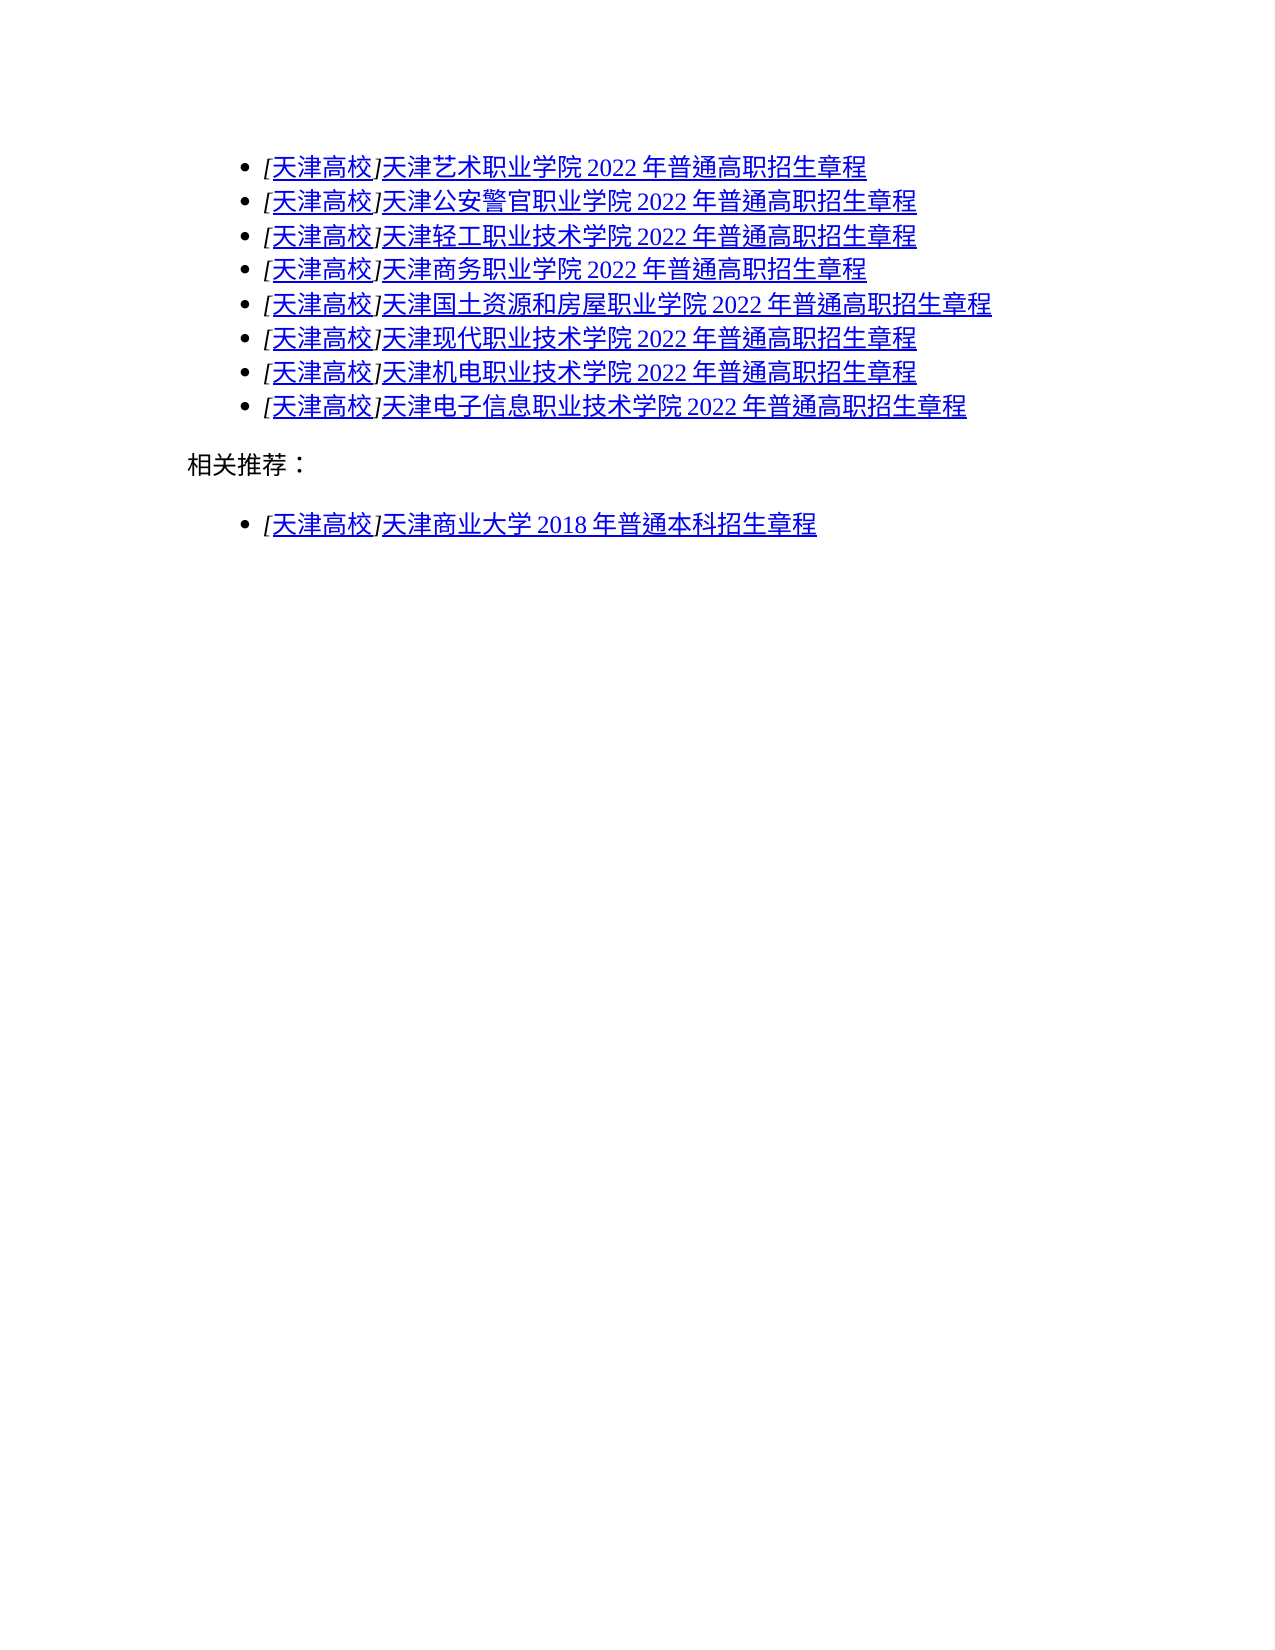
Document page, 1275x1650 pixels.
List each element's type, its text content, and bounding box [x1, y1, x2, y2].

list [天津高校]天津商务职业学院2022年普通高职招生章程 [241, 252, 1087, 286]
list [天津高校]天津商业大学2018年普通本科招生章程 [241, 507, 1087, 541]
list [天津高校]天津艺术职业学院2022年普通高职招生章程 [241, 150, 1087, 184]
list [天津高校]天津现代职业技术学院2022年普通高职招生章程 [241, 320, 1087, 354]
list [天津高校]天津国土资源和房屋职业学院2022年普通高职招生章程 [241, 286, 1087, 320]
list [天津高校]天津公安警官职业学院2022年普通高职招生章程 [241, 184, 1087, 218]
list [天津高校]天津轻工职业技术学院2022年普通高职招生章程 [241, 218, 1087, 252]
list [天津高校]天津电子信息职业技术学院2022年普通高职招生章程 [241, 388, 1087, 422]
list [天津高校]天津机电职业技术学院2022年普通高职招生章程 [241, 354, 1087, 388]
text 相关推荐： [187, 447, 1087, 482]
